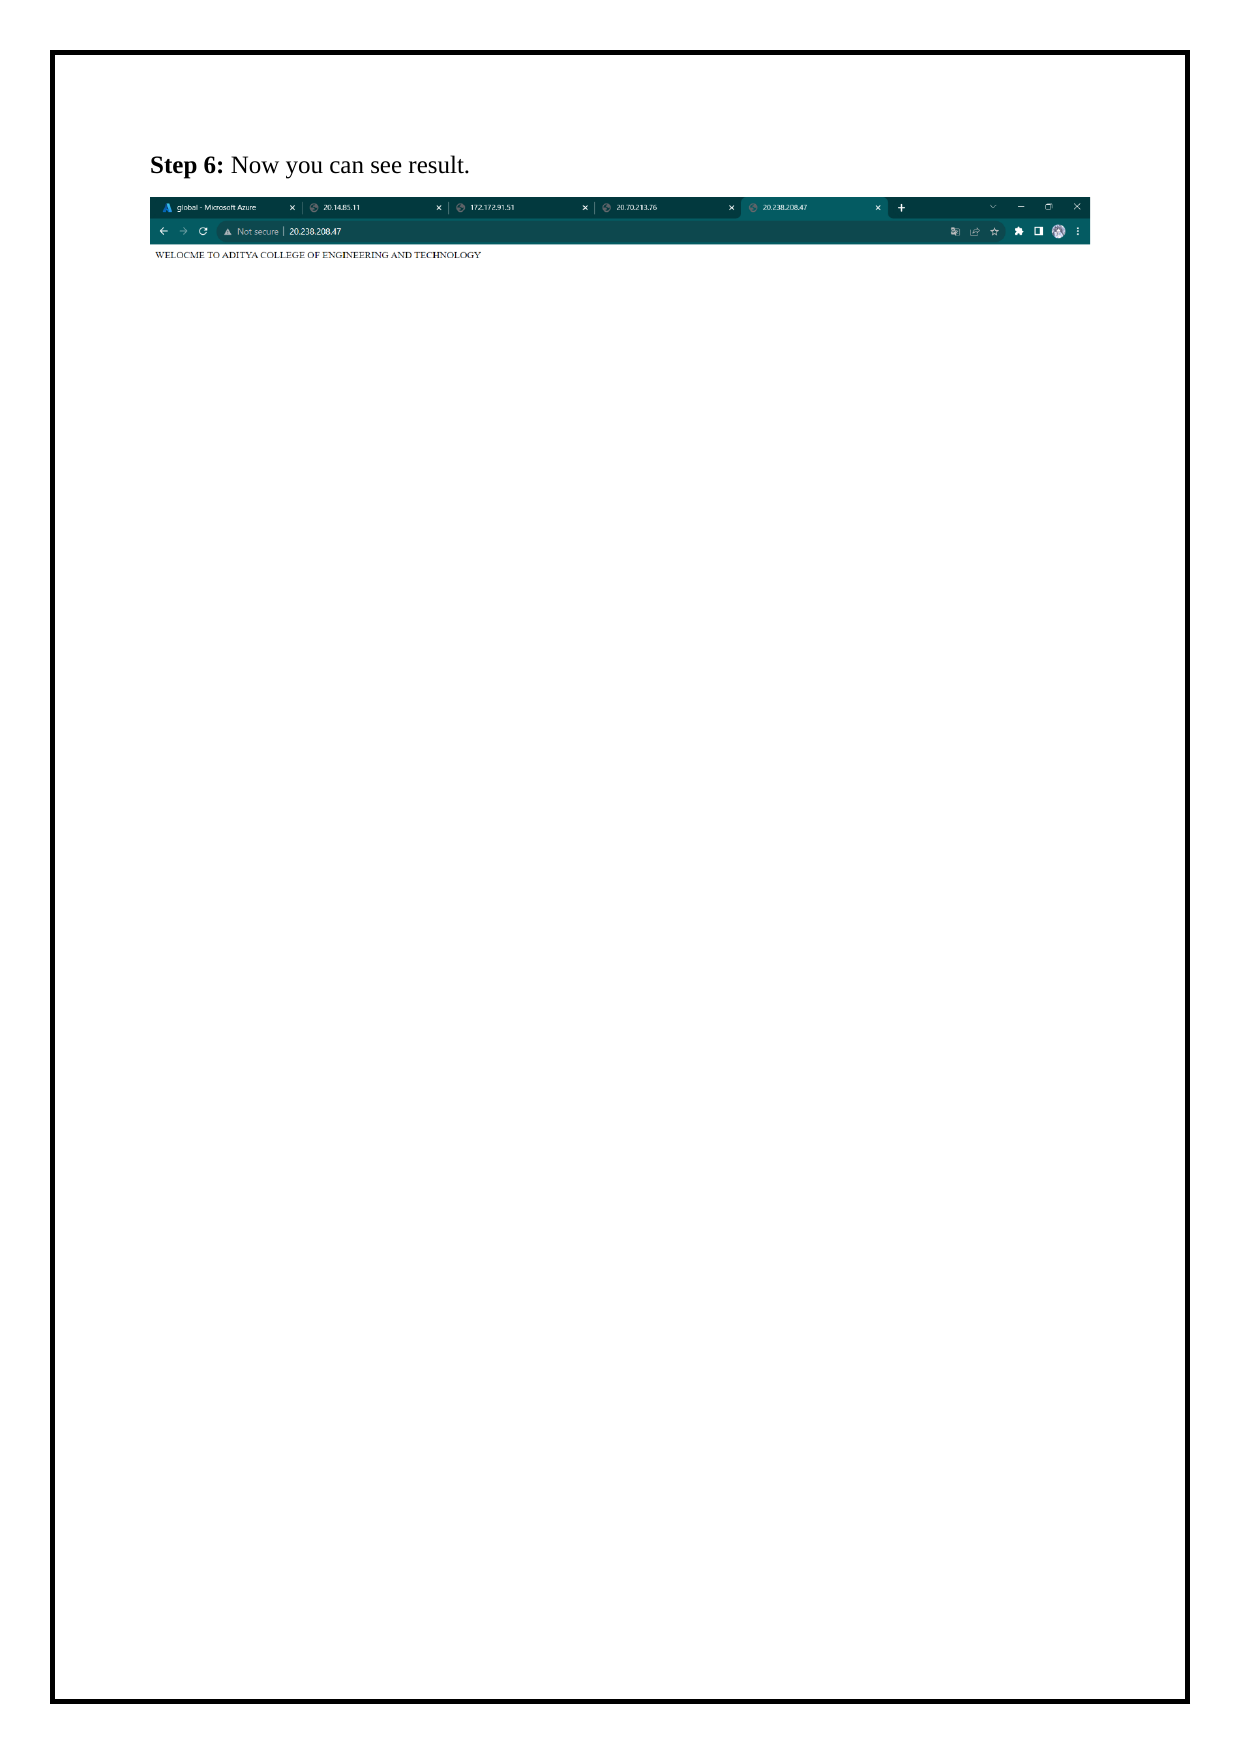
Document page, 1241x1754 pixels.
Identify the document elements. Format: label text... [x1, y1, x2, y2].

text Step 6: Now you can see result. [150, 150, 1090, 179]
picture [150, 197, 1091, 696]
